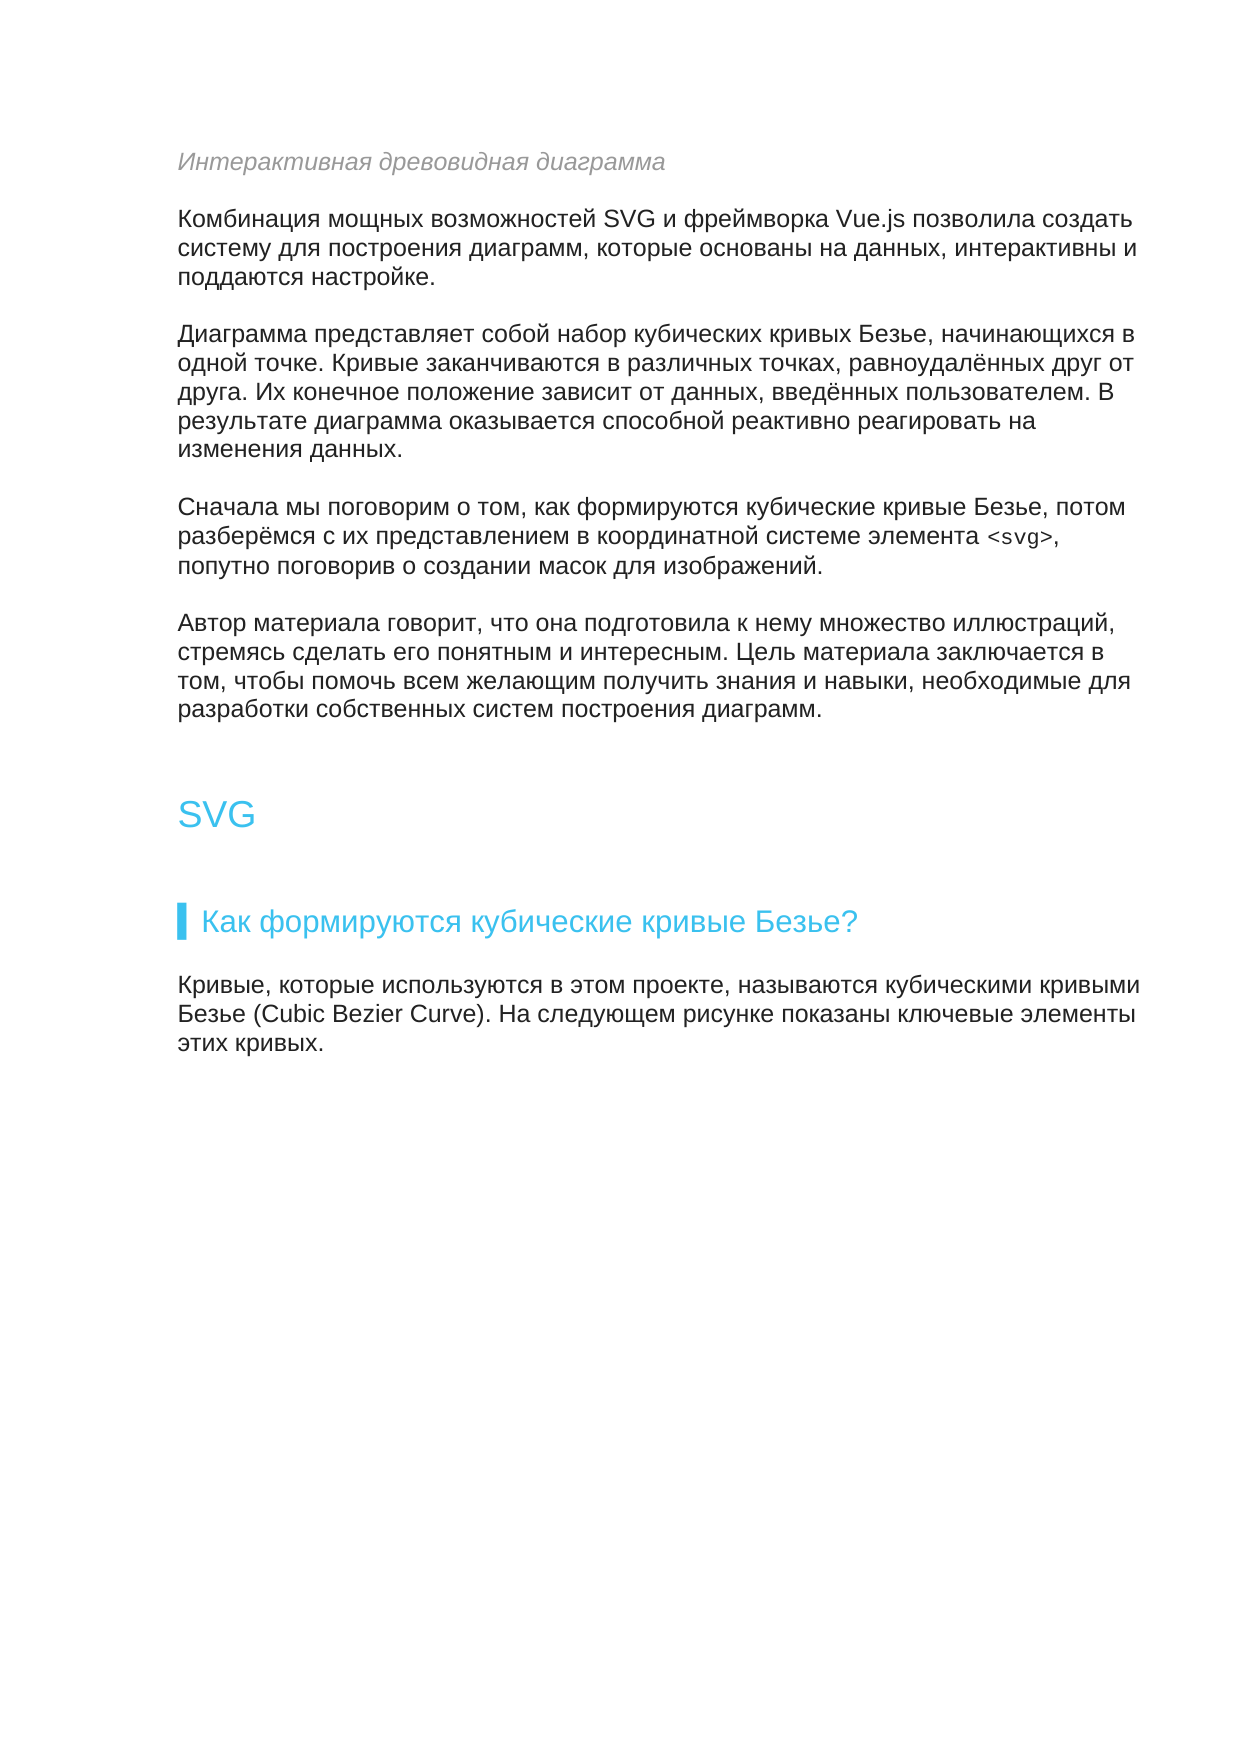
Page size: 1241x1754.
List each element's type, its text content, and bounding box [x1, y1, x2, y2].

text SVG [177, 785, 1152, 835]
text Интерактивная древовидная диаграмма Комбинация мощных возможностей SVG и фреймворка Vue.js позволила создать систему для построения диаграмм, которые основаны на данных, интерактивны и поддаются настройке. Диаграмма представляет собой набор кубических кривых Безье, начинающихся в одной точке. Кривые заканчиваются в различных точках, равноудалённых друг от друга. Их конечное положение зависит от данных, введённых пользователем. В результате диаграмма оказывается способной реактивно реагировать на изменения данных. Сначала мы поговорим о том, как формируются кубические кривые Безье, потом разберёмся с их представлением в координатной системе элемента <svg>, попутно поговорив о создании масок для изображений. Автор материала говорит, что она подготовила к нему множество иллюстраций, стремясь сделать его понятным и интересным. Цель материала заключается в том, чтобы помочь всем желающим получить знания и навыки, необходимые для разработки собственных систем построения диаграмм. [177, 118, 1152, 785]
text Кривые, которые используются в этом проекте, называются кубическими кривыми Безье (Cubic Bezier Curve). На следующем рисунке показаны ключевые элементы этих кривых. [177, 941, 1152, 1056]
text ▍Как формируются кубические кривые Безье? [177, 898, 1152, 941]
